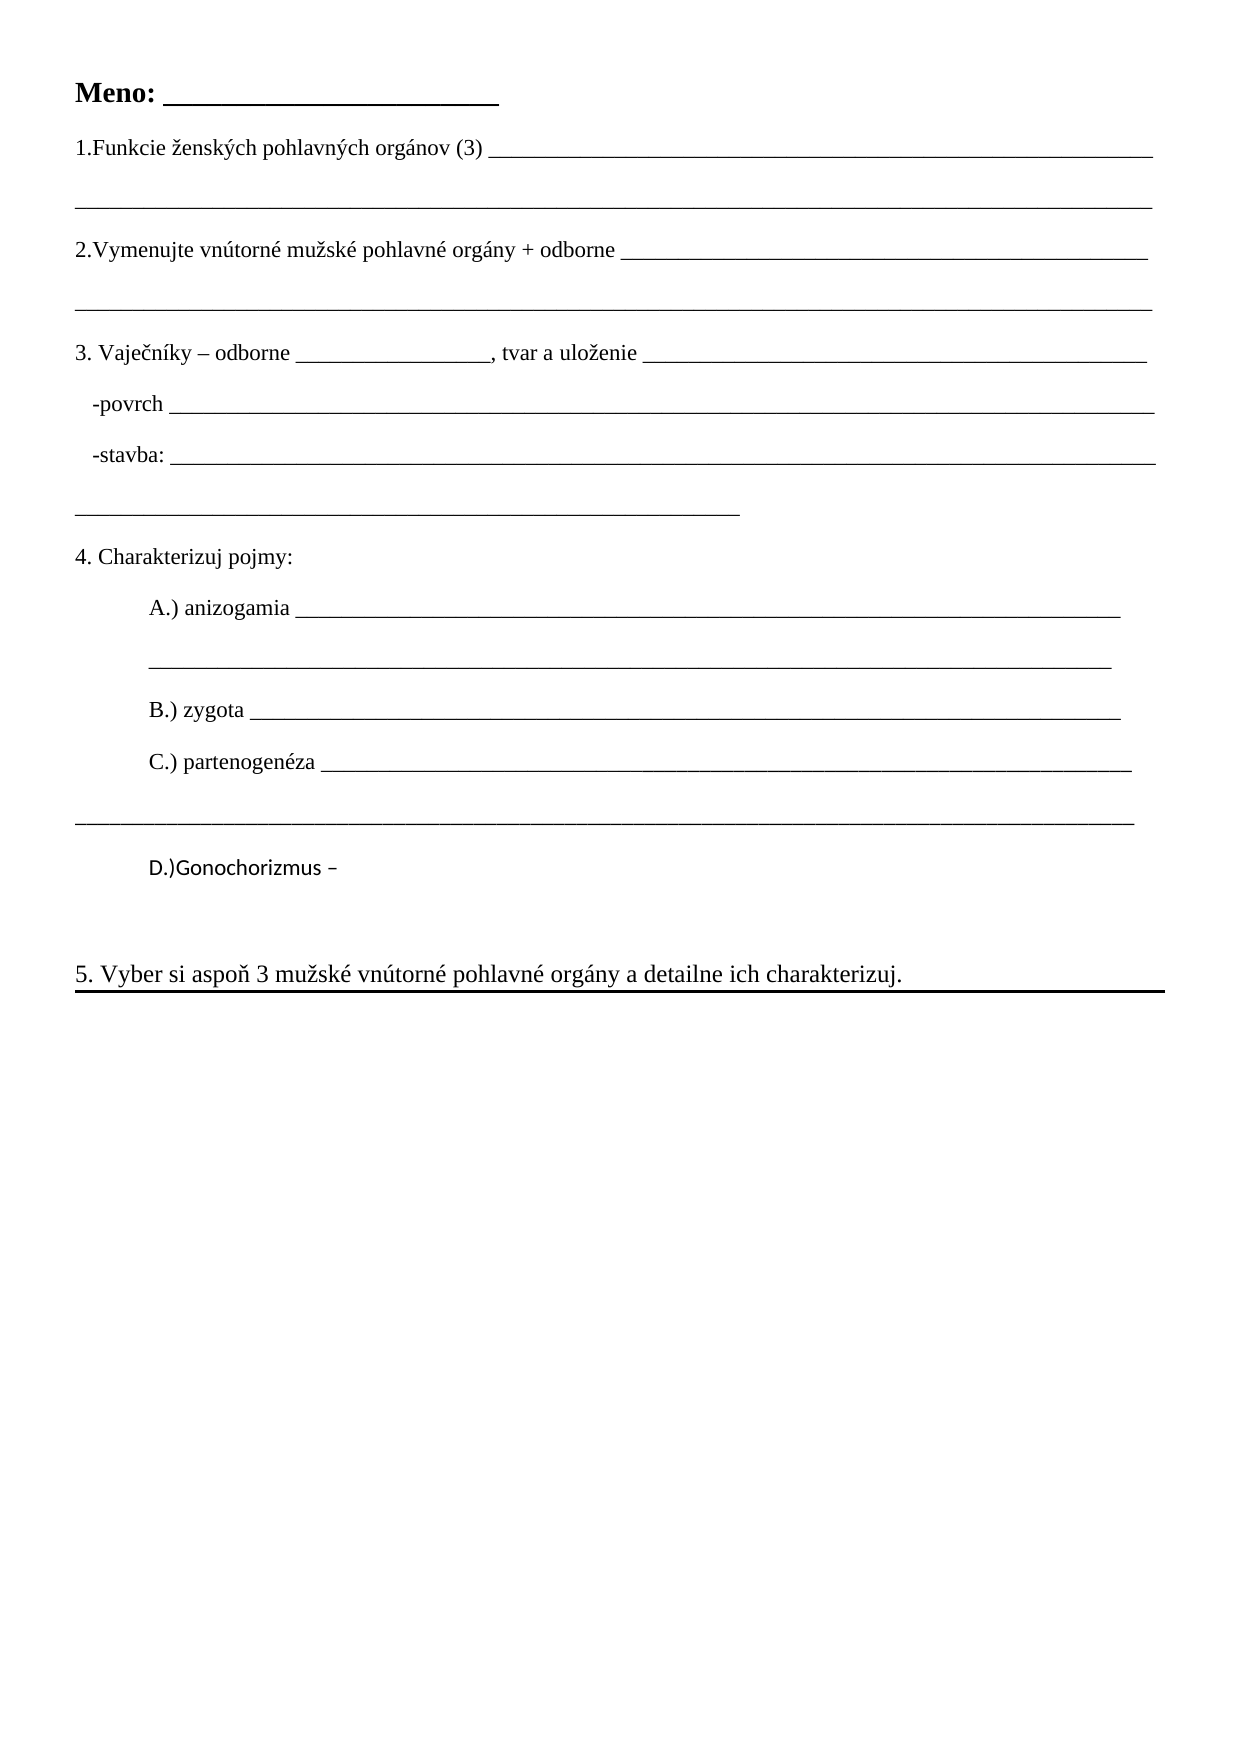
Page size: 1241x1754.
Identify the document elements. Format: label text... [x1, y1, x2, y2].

text -povrch ______________________________________________________________________________________ [75, 389, 1165, 416]
text ______________________________________________________________________________________________ [75, 185, 1165, 212]
text ____________________________________________________________________________________ [75, 645, 1165, 671]
text D.)Gonochorizmus – [75, 853, 1165, 881]
text 2.Vymenujte vnútorné mužské pohlavné orgány + odborne ______________________________________________ [75, 236, 1165, 263]
text 5. Vyber si aspoň 3 mužské vnútorné pohlavné orgány a detailne ich charakterizuj. [75, 959, 1165, 990]
text _____________________________________________________________________________________________ [75, 800, 1165, 828]
text ______________________________________________________________________________________________ [75, 287, 1165, 314]
text A.) anizogamia ________________________________________________________________________ [75, 594, 1165, 620]
text -stavba: ______________________________________________________________________________________ [75, 441, 1165, 467]
text B.) zygota ____________________________________________________________________________ [75, 696, 1165, 722]
text 4. Charakterizuj pojmy: [75, 543, 1165, 569]
text C.) partenogenéza _______________________________________________________________________ [75, 747, 1165, 775]
text Meno: _______________________ [75, 75, 1165, 108]
text 1.Funkcie ženských pohlavných orgánov (3) __________________________________________________________ [75, 134, 1165, 161]
text 3. Vaječníky – odborne _________________, tvar a uloženie ____________________________________________ [75, 338, 1165, 365]
text __________________________________________________________ [75, 492, 1165, 518]
